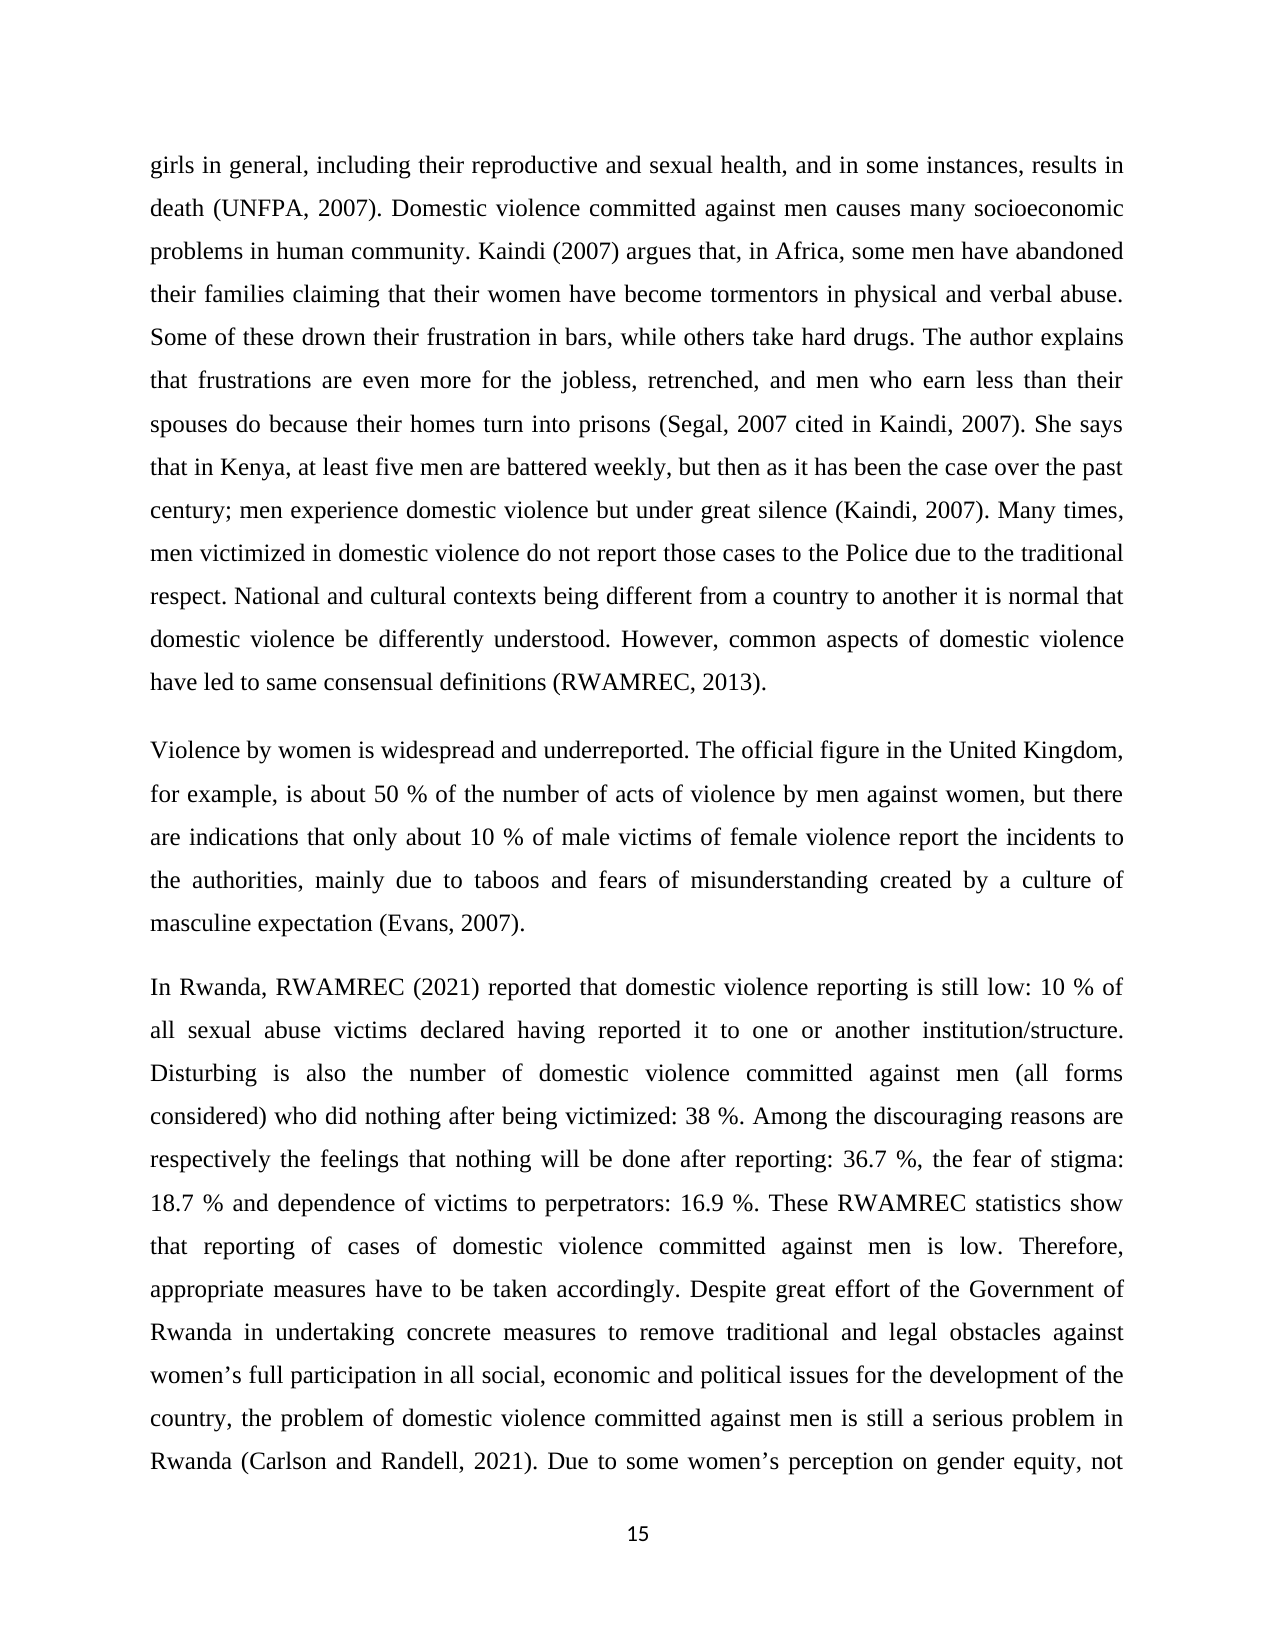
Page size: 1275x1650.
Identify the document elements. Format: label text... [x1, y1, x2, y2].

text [150, 150, 1125, 696]
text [150, 972, 1125, 1475]
text Violence by women is widespread and underreported. The official figure in the United Kingdom, for example, is about 50 % of the number of acts of violence by men against women, but there are indications that only about 10 % of male victims of female violence report the incidents to the authorities, mainly due to taboos and fears of misunderstanding created by a culture of masculine expectation (Evans, 2007). [150, 736, 1125, 937]
